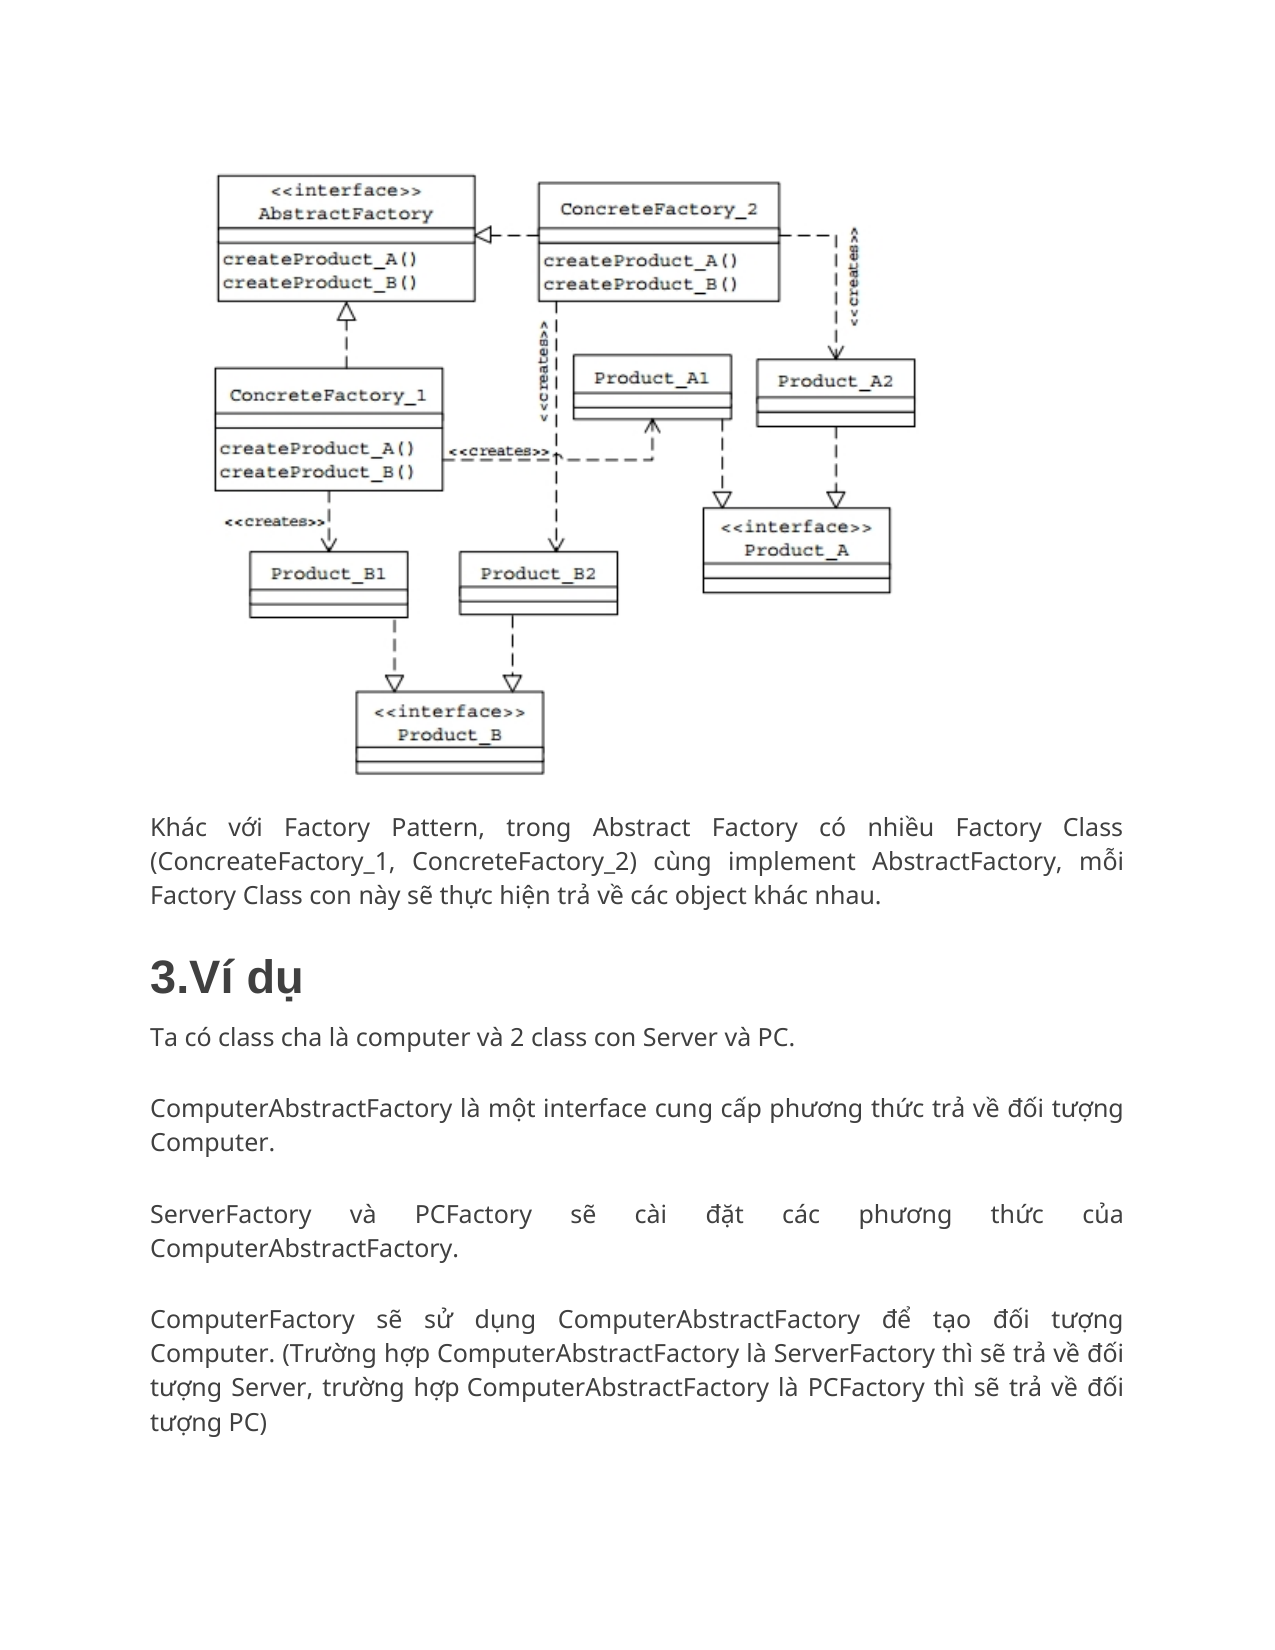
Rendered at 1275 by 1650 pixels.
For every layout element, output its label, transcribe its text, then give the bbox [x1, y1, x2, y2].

text ComputerAbstractFactory là một interface cung cấp phương thức trả về đối tượng Computer. [150, 1091, 1125, 1159]
text Ta có class cha là computer và 2 class con Server và PC. [150, 1019, 1125, 1053]
text ComputerFactory sẽ sử dụng ComputerAbstractFactory để tạo đối tượng Computer. (Trường hợp ComputerAbstractFactory là ServerFactory thì sẽ trả về đối tượng Server, trường hợp ComputerAbstractFactory là PCFactory thì sẽ trả về đối tượng PC) [150, 1302, 1125, 1438]
text ServerFactory và PCFactory sẽ cài đặt các phương thức của ComputerAbstractFactory. [150, 1196, 1125, 1264]
picture [157, 150, 983, 786]
text Khác với Factory Pattern, trong Abstract Factory có nhiều Factory Class (ConcreateFactory_1, ConcreteFactory_2) cùng implement AbstractFactory, mỗi Factory Class con này sẽ thực hiện trả về các object khác nhau. [150, 809, 1125, 911]
text 3.Ví dụ [150, 949, 1125, 1003]
